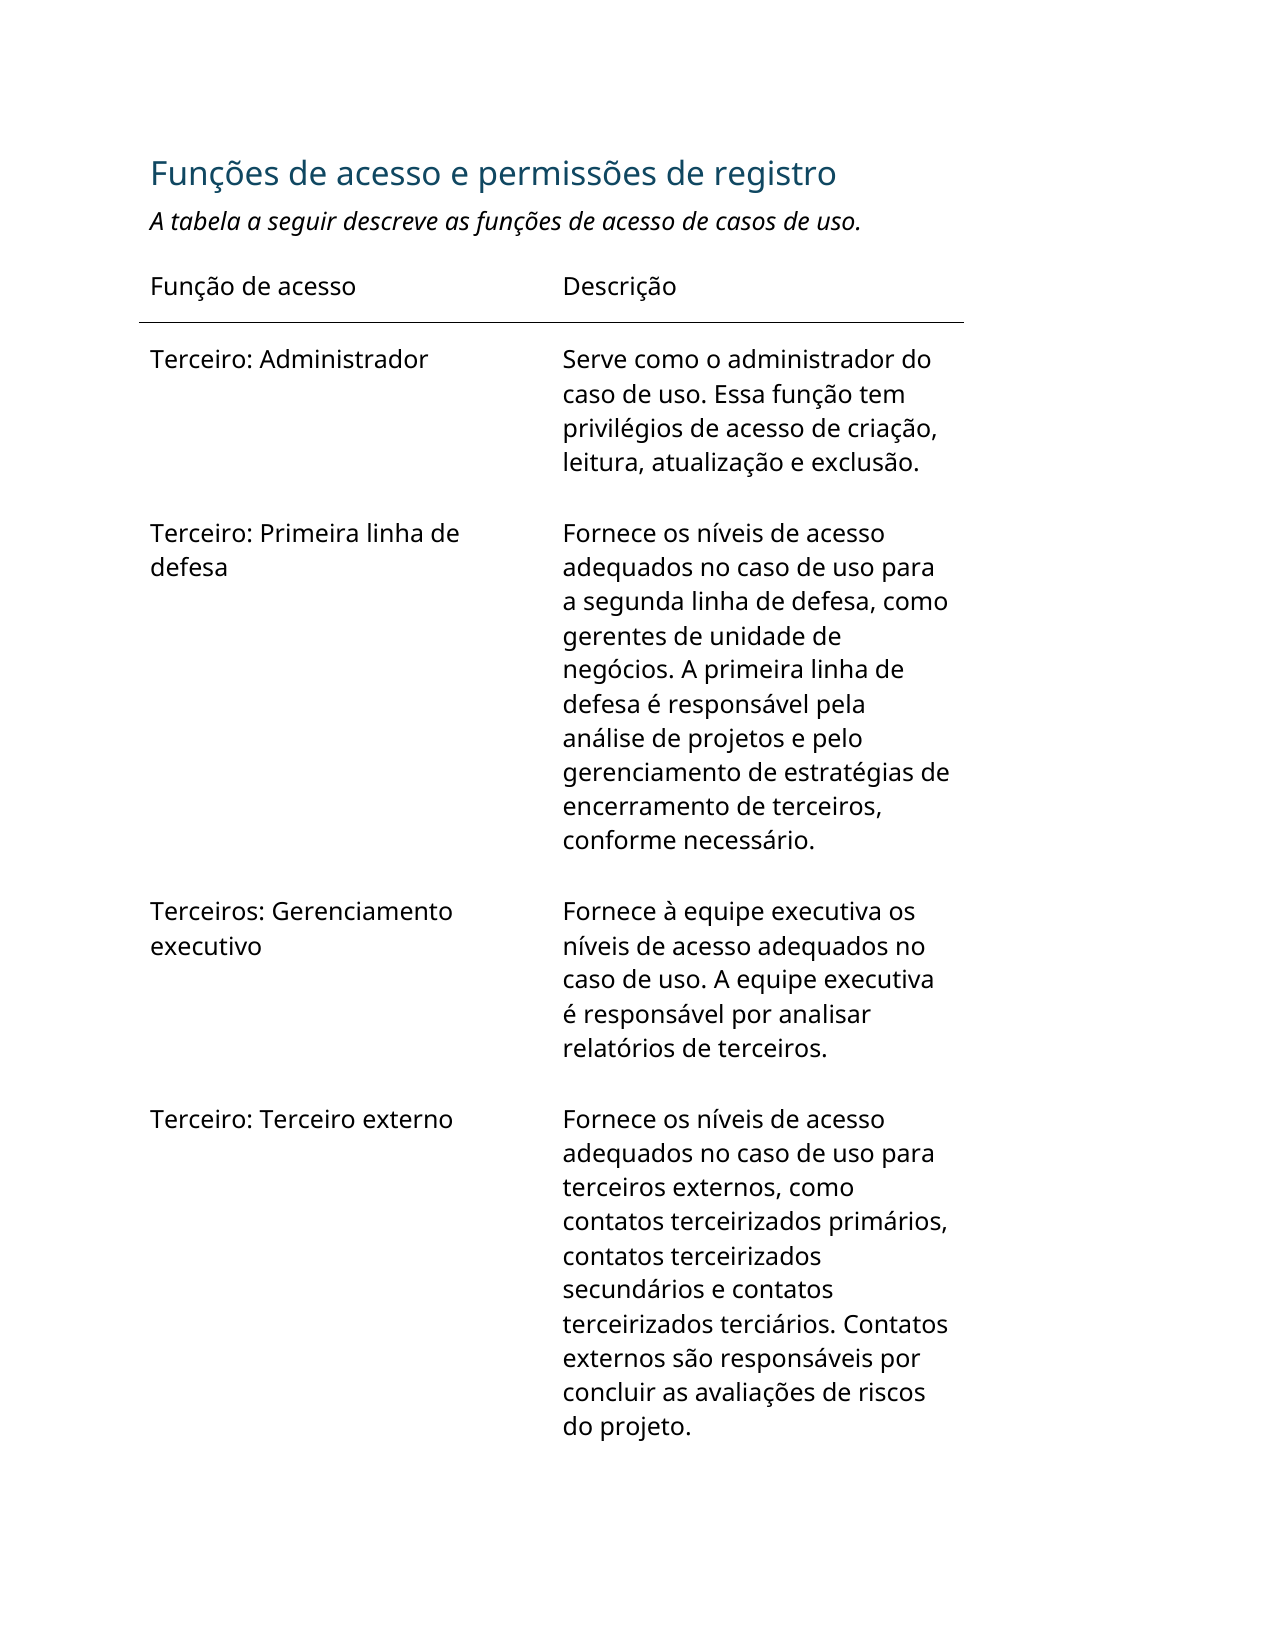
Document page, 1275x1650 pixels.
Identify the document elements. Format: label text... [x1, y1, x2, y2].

table_cell Fornece os níveis de acesso adequados no caso de uso para a segunda linha de defesa, como gerentes de unidade de negócios. A primeira linha de defesa é responsável pela análise de projetos e pelo gerenciamento de estratégias de encerramento de terceiros, conforme necessário. [551, 497, 964, 875]
table_cell Serve como o administrador do caso de uso. Essa função tem privilégios de acesso de criação, leitura, atualização e exclusão. [551, 323, 964, 497]
table_cell Fornece os níveis de acesso adequados no caso de uso para terceiros externos, como contatos terceirizados primários, contatos terceirizados secundários e contatos terceirizados terciários. Contatos externos são responsáveis por concluir as avaliações de riscos do projeto. [551, 1083, 964, 1461]
table_cell Terceiro: Administrador [139, 323, 551, 497]
table_cell Fornece à equipe executiva os níveis de acesso adequados no caso de uso. A equipe executiva é responsável por analisar relatórios de terceiros. [551, 875, 964, 1083]
text A tabela a seguir descreve as funções de acesso de casos de uso. [150, 204, 1125, 238]
table_cell Terceiro: Terceiro externo [139, 1083, 551, 1461]
table_cell Terceiros: Gerenciamento executivo [139, 875, 551, 1083]
subtitle Funções de acesso e permissões de registro [150, 150, 1125, 195]
table_cell Terceiro: Primeira linha de defesa [139, 497, 551, 875]
table_header Função de acesso [139, 250, 551, 322]
table_header Descrição [551, 250, 964, 322]
